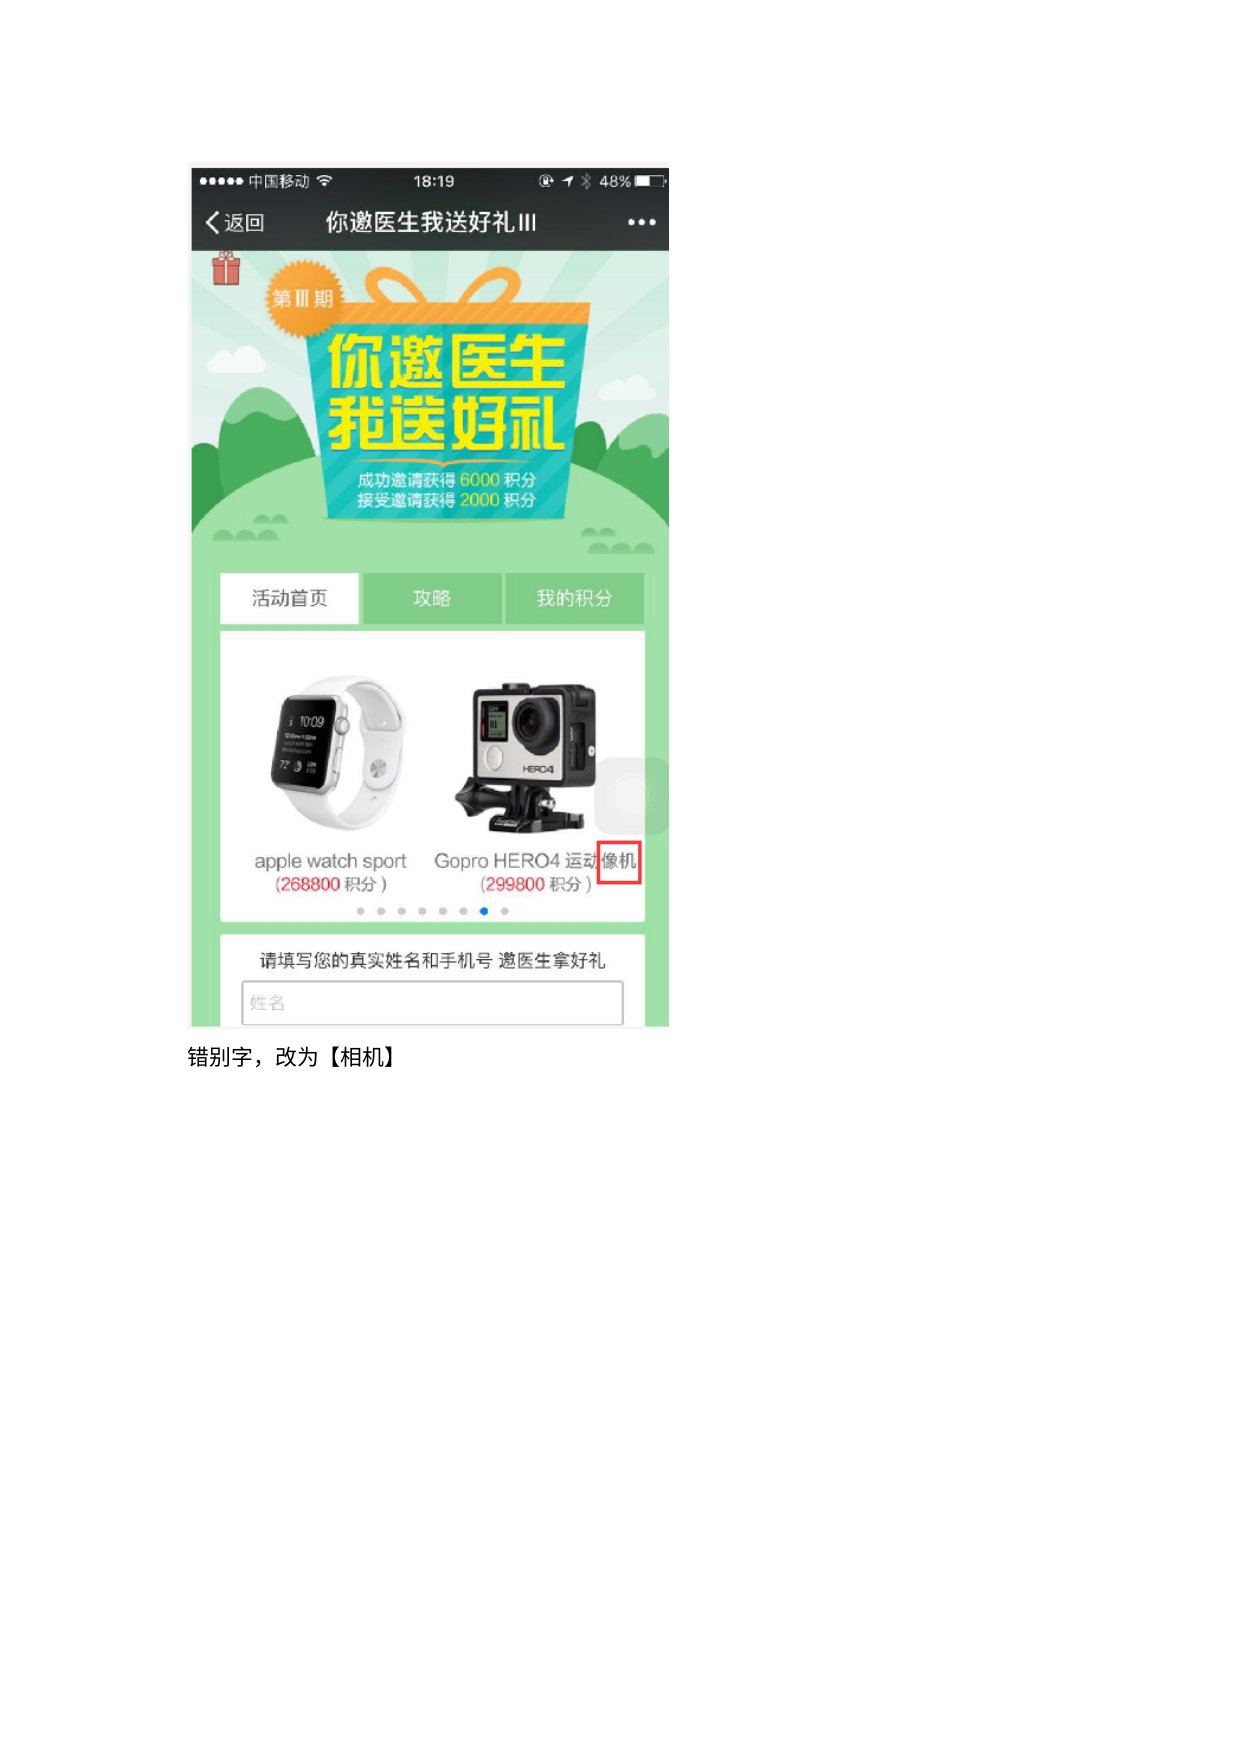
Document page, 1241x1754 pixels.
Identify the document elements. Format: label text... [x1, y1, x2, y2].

text 错别字，改为【相机】 [187, 1039, 1053, 1072]
picture [187, 162, 669, 1029]
